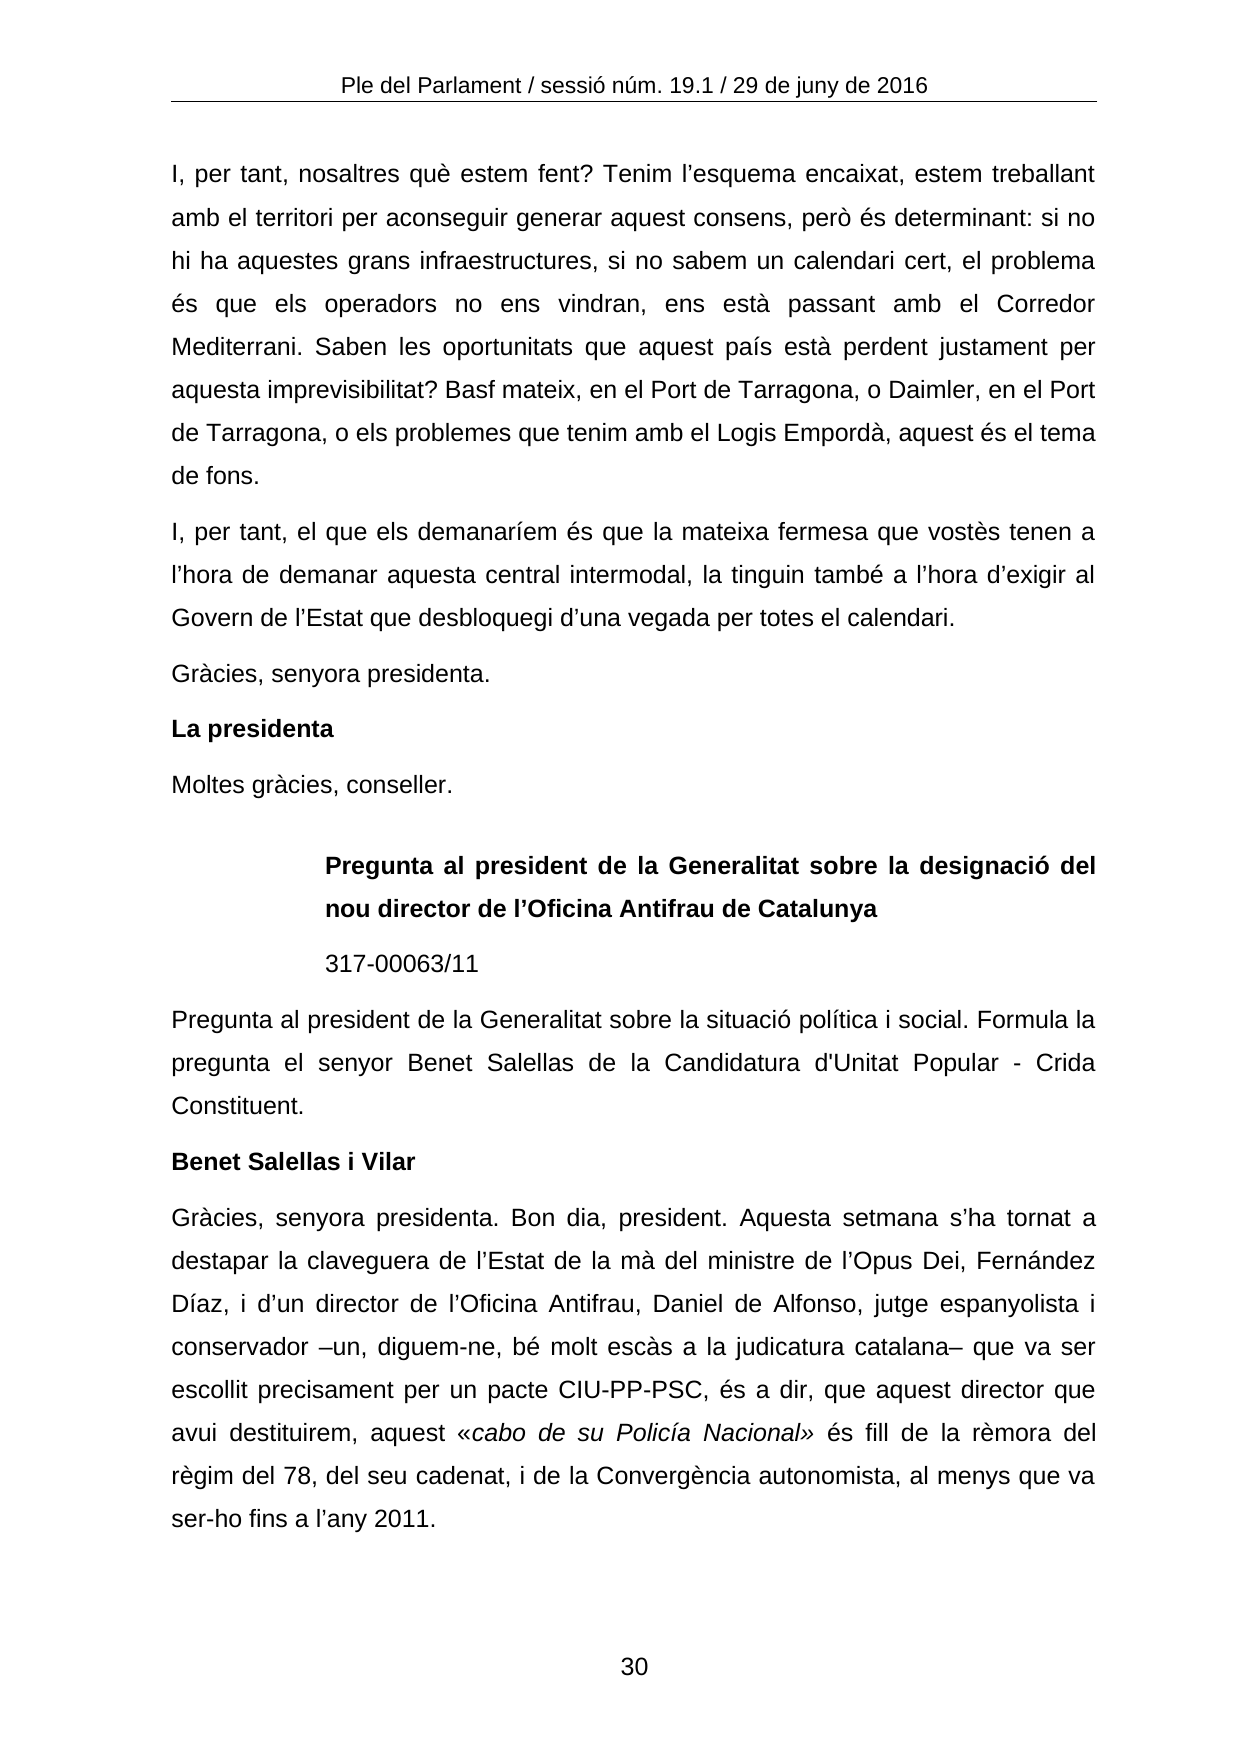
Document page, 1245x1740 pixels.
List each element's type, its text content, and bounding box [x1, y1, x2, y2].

text I, per tant, nosaltres què estem fent? Tenim l’esquema encaixat, estem treballant amb el territori per aconseguir generar aquest consens, però és determinant: si no hi ha aquestes grans infraestructures, si no sabem un calendari cert, el problema és que els operadors no ens vindran, ens està passant amb el Corredor Mediterrani. Saben les oportunitats que aquest país està perdent justament per aquesta imprevisibilitat? Basf mateix, en el Port de Tarragona, o Daimler, en el Port de Tarragona, o els problemes que tenim amb el Logis Empordà, aquest és el tema de fons. [171, 159, 1097, 490]
text 317-00063/11 [325, 949, 1097, 978]
text La presidenta [171, 714, 1097, 743]
text Pregunta al president de la Generalitat sobre la designació del nou director de l’Oficina Antifrau de Catalunya [325, 851, 1097, 923]
text I, per tant, el que els demanaríem és que la mateixa fermesa que vostès tenen a l’hora de demanar aquesta central intermodal, la tinguin també a l’hora d’exigir al Govern de l’Estat que desbloquegi d’una vegada per totes el calendari. [171, 517, 1097, 632]
text Gràcies, senyora presidenta. Bon dia, president. Aquesta setmana s’ha tornat a destapar la claveguera de l’Estat de la mà del ministre de l’Opus Dei, Fernández Díaz, i d’un director de l’Oficina Antifrau, Daniel de Alfonso, jutge espanyolista i conservador –un, diguem-ne, bé molt escàs a la judicatura catalana– que va ser escollit precisament per un pacte CIU-PP-PSC, és a dir, que aquest director que avui destituirem, aquest «cabo de su Policía Nacional» és fill de la rèmora del règim del 78, del seu cadenat, i de la Convergència autonomista, al menys que va ser-ho fins a l’any 2011. [171, 1203, 1097, 1533]
text Pregunta al president de la Generalitat sobre la situació política i social. Formula la pregunta el senyor Benet Salellas de la Candidatura d'Unitat Popular - Crida Constituent. [171, 1005, 1097, 1120]
text Moltes gràcies, conseller. [171, 770, 1097, 799]
text Benet Salellas i Vilar [171, 1147, 1097, 1176]
text Gràcies, senyora presidenta. [171, 659, 1097, 688]
